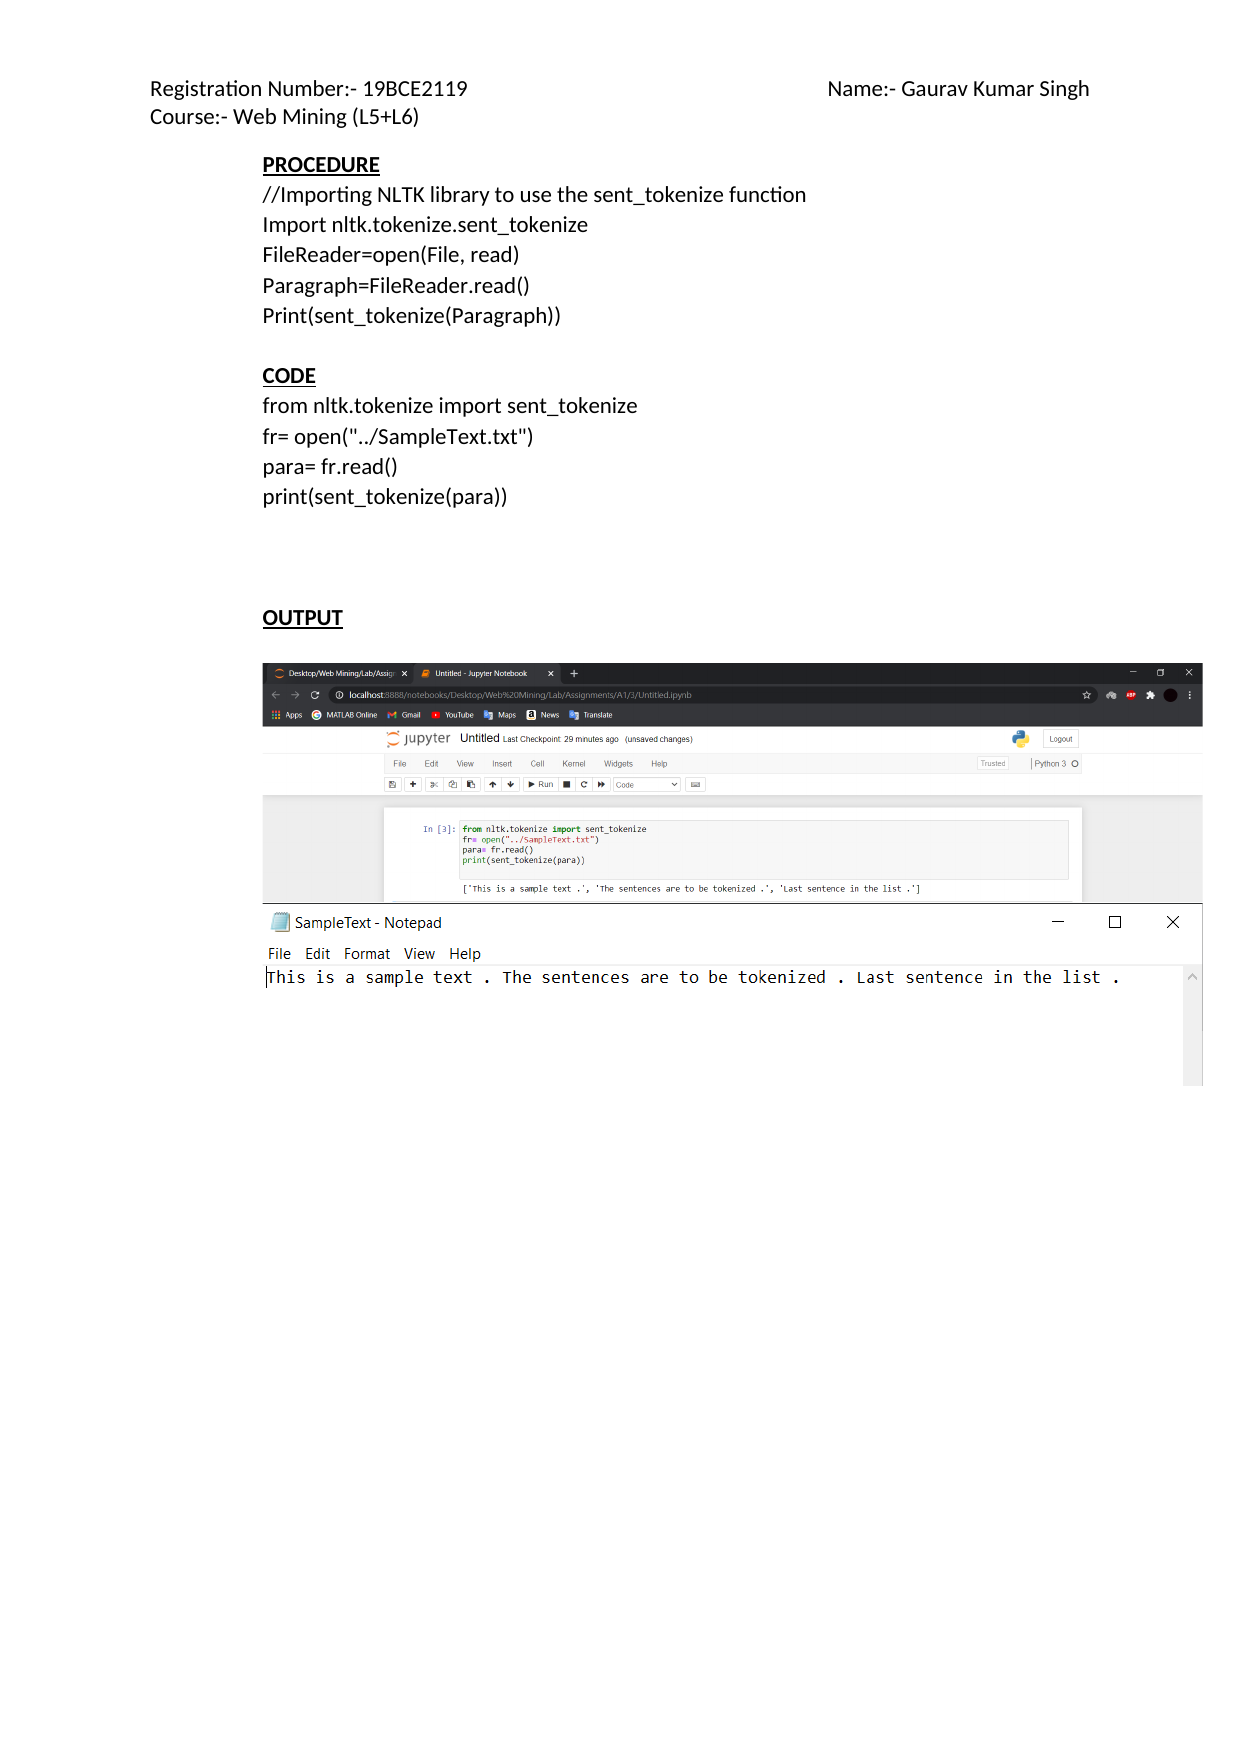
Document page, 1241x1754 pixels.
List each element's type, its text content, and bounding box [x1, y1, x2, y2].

list PROCEDURE [262, 150, 1090, 178]
list //Importing NLTK library to use the sent_tokenize function [262, 180, 1090, 208]
list fr= open("../SampleText.txt") [262, 422, 1090, 450]
list Import nltk.tokenize.sent_tokenize [262, 210, 1090, 238]
list print(sent_tokenize(para)) [262, 482, 1090, 510]
list from nltk.tokenize import sent_tokenize [262, 392, 1090, 420]
list OUTPUT [262, 603, 1090, 631]
list FileReader=open(File, read) [262, 241, 1090, 269]
picture [262, 663, 1203, 902]
list CODE [262, 361, 1090, 389]
list Paragraph=FileReader.read() [262, 271, 1090, 299]
list Print(sent_tokenize(Paragraph)) [262, 301, 1090, 329]
list para= fr.read() [262, 452, 1090, 480]
picture [262, 903, 1203, 1086]
